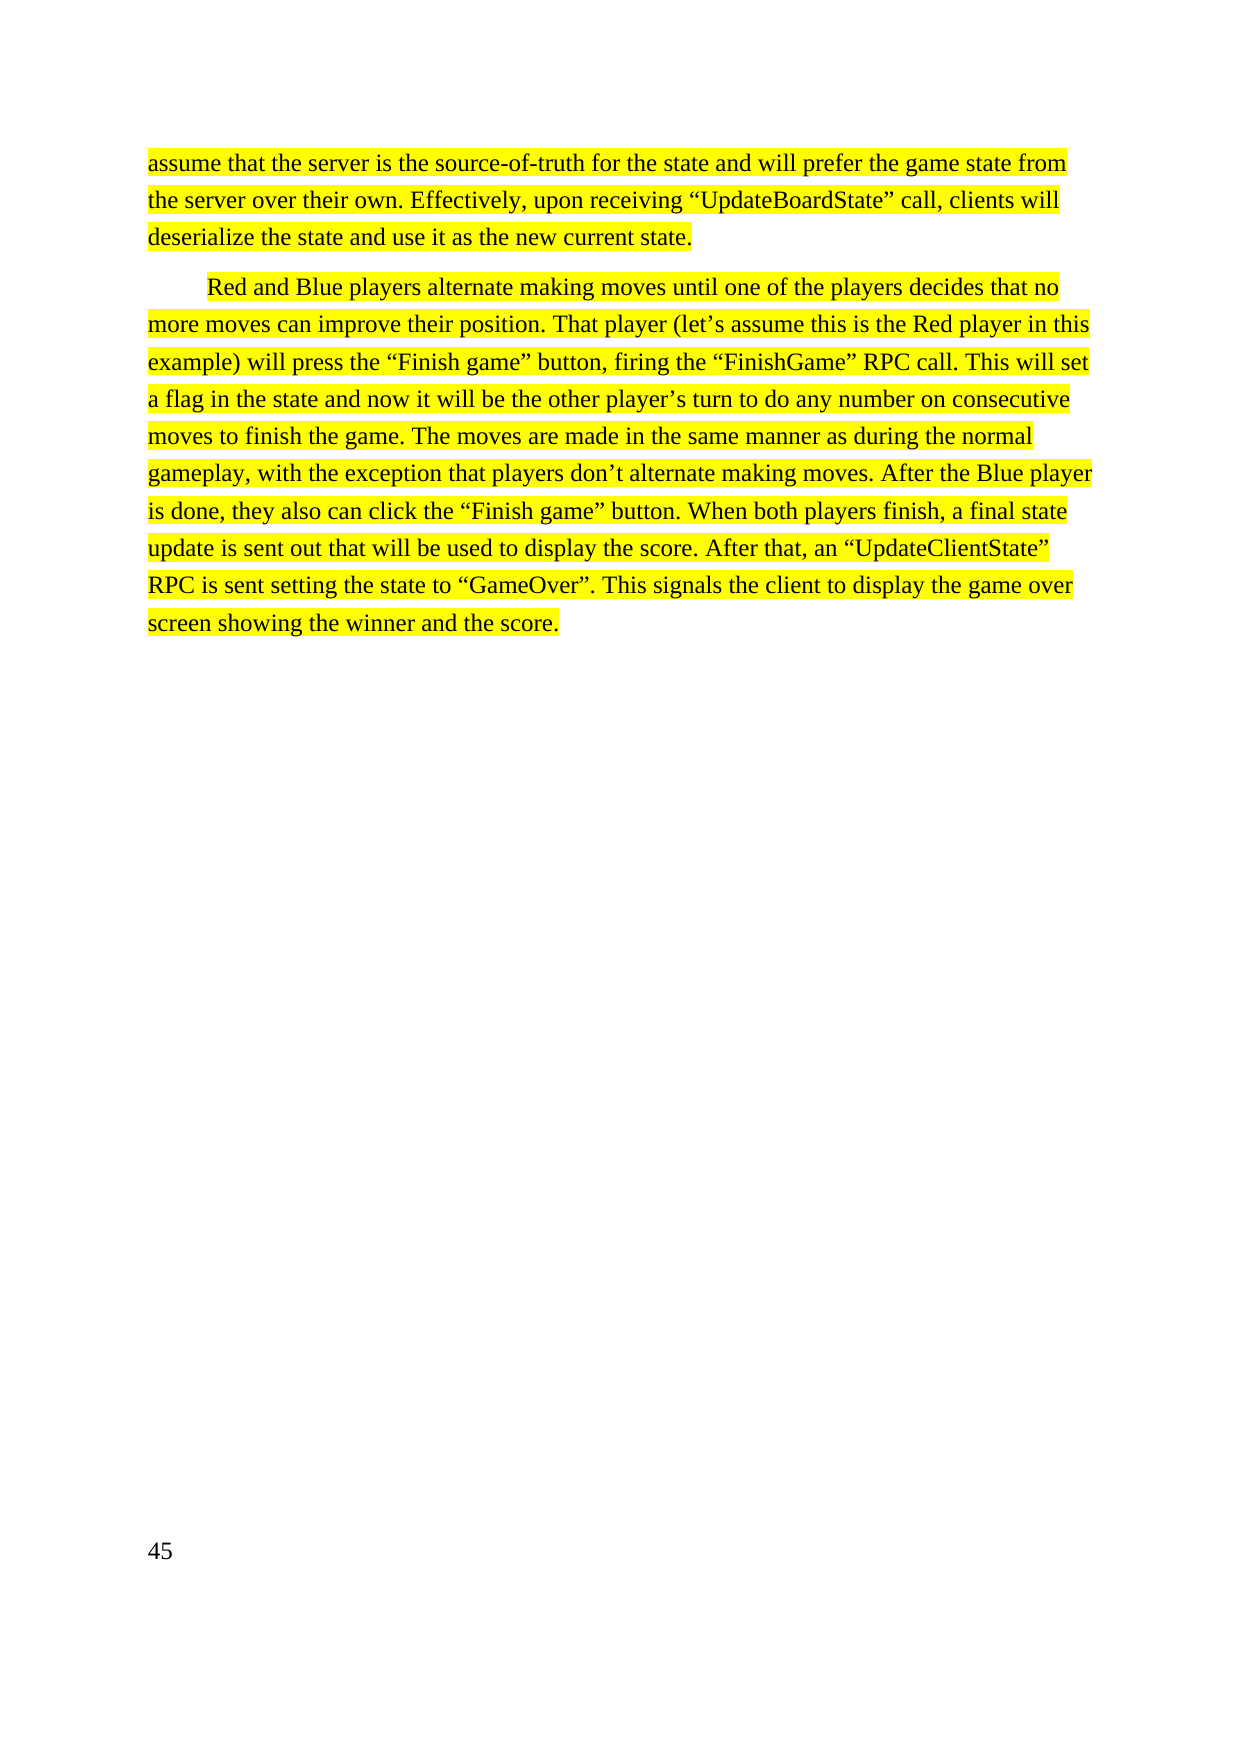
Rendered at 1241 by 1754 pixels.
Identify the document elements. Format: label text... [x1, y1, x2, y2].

text Red and Blue players alternate making moves until one of the players decides that no more moves can improve their position. That player (let’s assume this is the Red player in this example) will press the “Finish game” button, firing the “FinishGame” RPC call. This will set a flag in the state and now it will be the other player’s turn to do any number on consecutive moves to finish the game. The moves are made in the same manner as during the normal gameplay, with the exception that players don’t alternate making moves. After the Blue player is done, they also can click the “Finish game” button. When both players finish, a final state update is sent out that will be used to display the score. After that, an “UpdateClientState” RPC is sent setting the state to “GameOver”. This signals the client to display the game over screen showing the winner and the score. [148, 272, 1093, 636]
